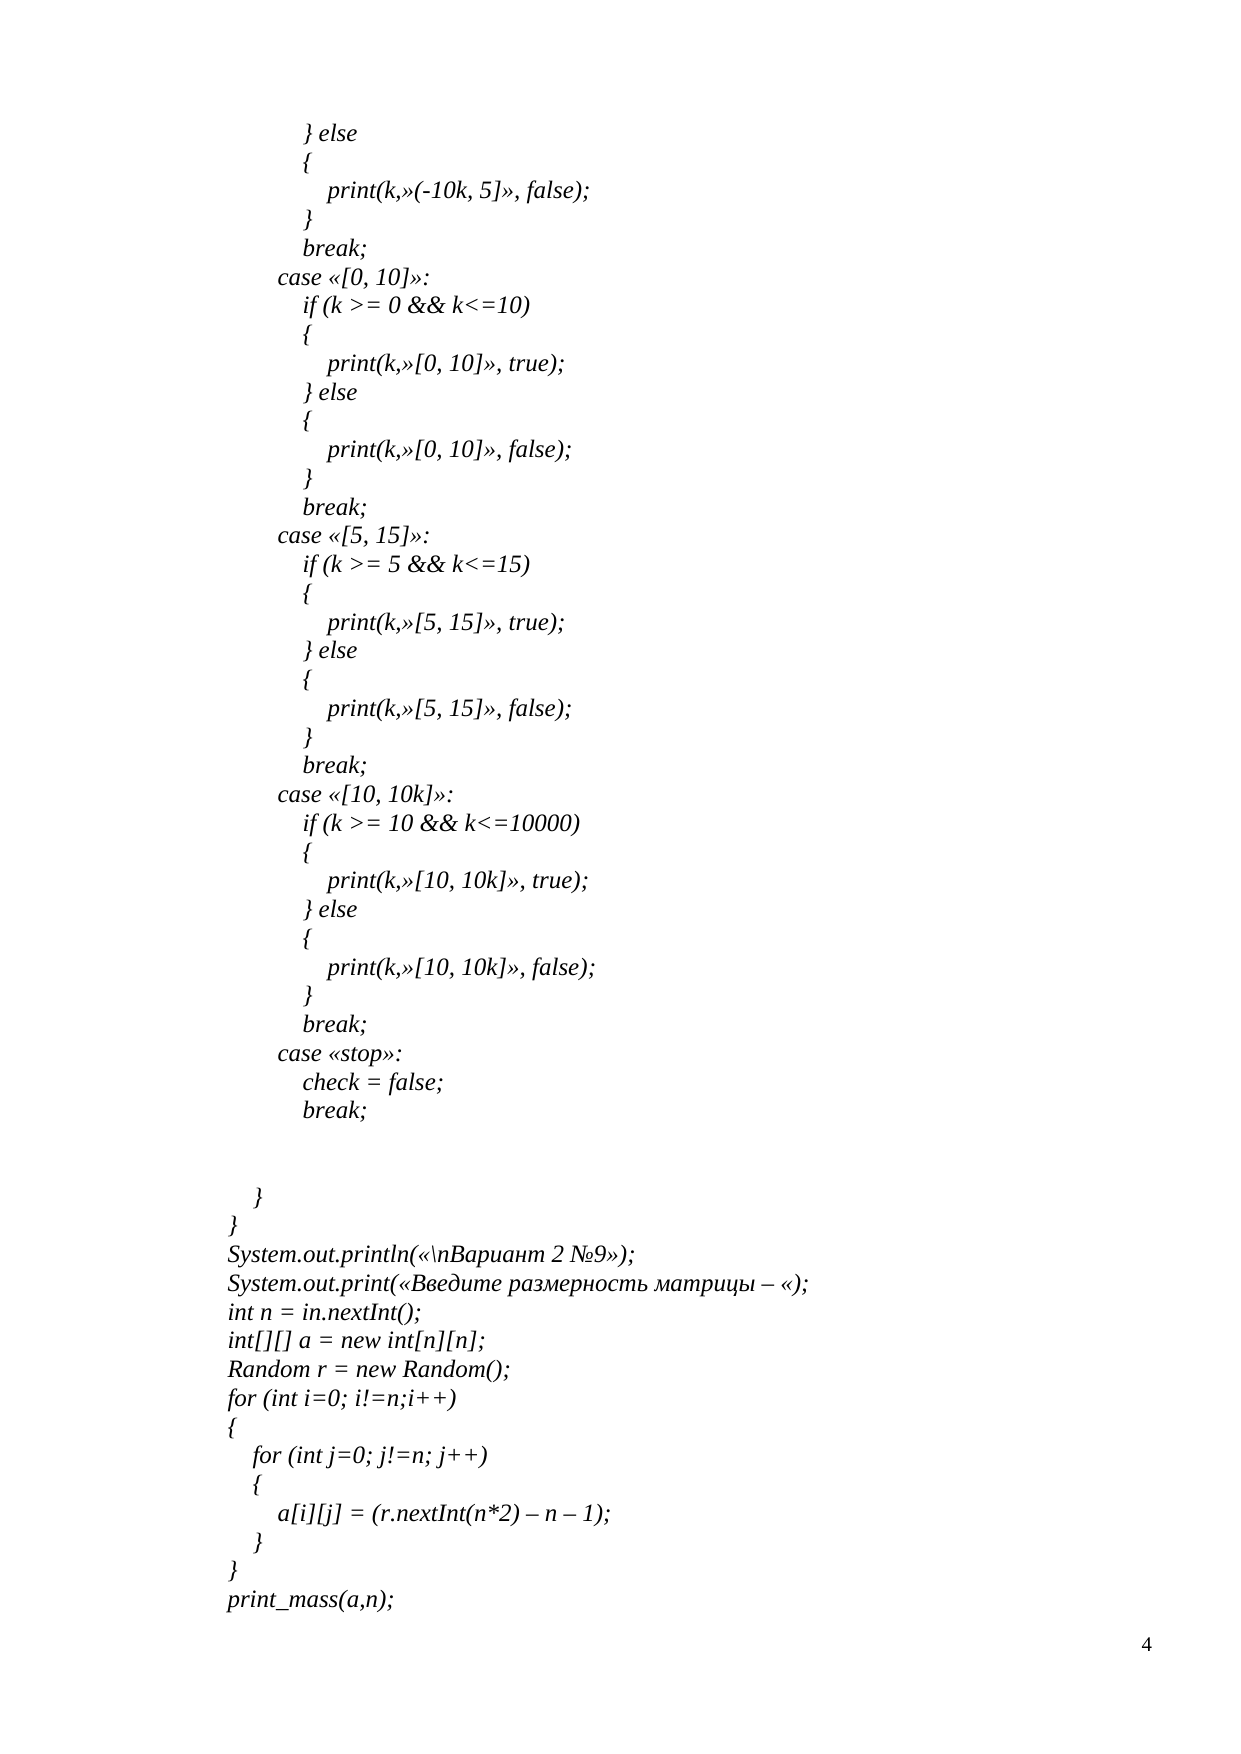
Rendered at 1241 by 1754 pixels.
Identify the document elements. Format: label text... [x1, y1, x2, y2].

text if (k >= 10 && k<=10000) [177, 808, 1152, 837]
text System.out.print(«Введите размерность матрицы – «); [177, 1268, 1152, 1297]
text } [177, 1556, 1152, 1584]
text } [177, 981, 1152, 1009]
text break; [177, 233, 1152, 262]
text { [177, 578, 1152, 607]
text } [177, 1182, 1152, 1211]
text print(k,»[10, 10k]», true); [177, 866, 1152, 894]
text } [177, 463, 1152, 492]
text print(k,»[5, 15]», false); [177, 693, 1152, 722]
text { [177, 1469, 1152, 1498]
text break; [177, 1009, 1152, 1038]
text } else [177, 636, 1152, 664]
text case «stop»: [177, 1038, 1152, 1067]
text } [177, 1527, 1152, 1556]
text } else [177, 377, 1152, 406]
text print(k,»[0, 10]», false); [177, 434, 1152, 463]
text check = false; [177, 1067, 1152, 1096]
text case «[10, 10k]»: [177, 779, 1152, 808]
text print(k,»[0, 10]», true); [177, 348, 1152, 377]
text { [177, 147, 1152, 176]
text print(k,»[5, 15]», true); [177, 607, 1152, 636]
text a[i][j] = (r.nextInt(n*2) – n – 1); [177, 1498, 1152, 1527]
text break; [177, 492, 1152, 521]
text } [177, 204, 1152, 233]
text { [177, 406, 1152, 434]
text int[][] a = new int[n][n]; [177, 1326, 1152, 1354]
text System.out.println(«\nВариант 2 №9»); [177, 1239, 1152, 1268]
text case «[5, 15]»: [177, 521, 1152, 549]
text { [177, 664, 1152, 693]
text break; [177, 751, 1152, 779]
text if (k >= 5 && k<=15) [177, 549, 1152, 578]
text } [177, 1211, 1152, 1239]
text { [177, 1412, 1152, 1441]
text Random r = new Random(); [177, 1354, 1152, 1383]
text print(k,»(-10k, 5]», false); [177, 176, 1152, 204]
text { [177, 837, 1152, 866]
text int n = in.nextInt(); [177, 1297, 1152, 1326]
text } else [177, 894, 1152, 923]
text print_mass(a,n); [177, 1584, 1152, 1613]
text { [177, 319, 1152, 348]
text for (int i=0; i!=n;i++) [177, 1383, 1152, 1412]
text } else [177, 118, 1152, 147]
text print(k,»[10, 10k]», false); [177, 952, 1152, 981]
text if (k >= 0 && k<=10) [177, 291, 1152, 319]
text case «[0, 10]»: [177, 262, 1152, 291]
text break; [177, 1096, 1152, 1124]
text } [177, 722, 1152, 751]
text for (int j=0; j!=n; j++) [177, 1441, 1152, 1469]
text { [177, 923, 1152, 952]
